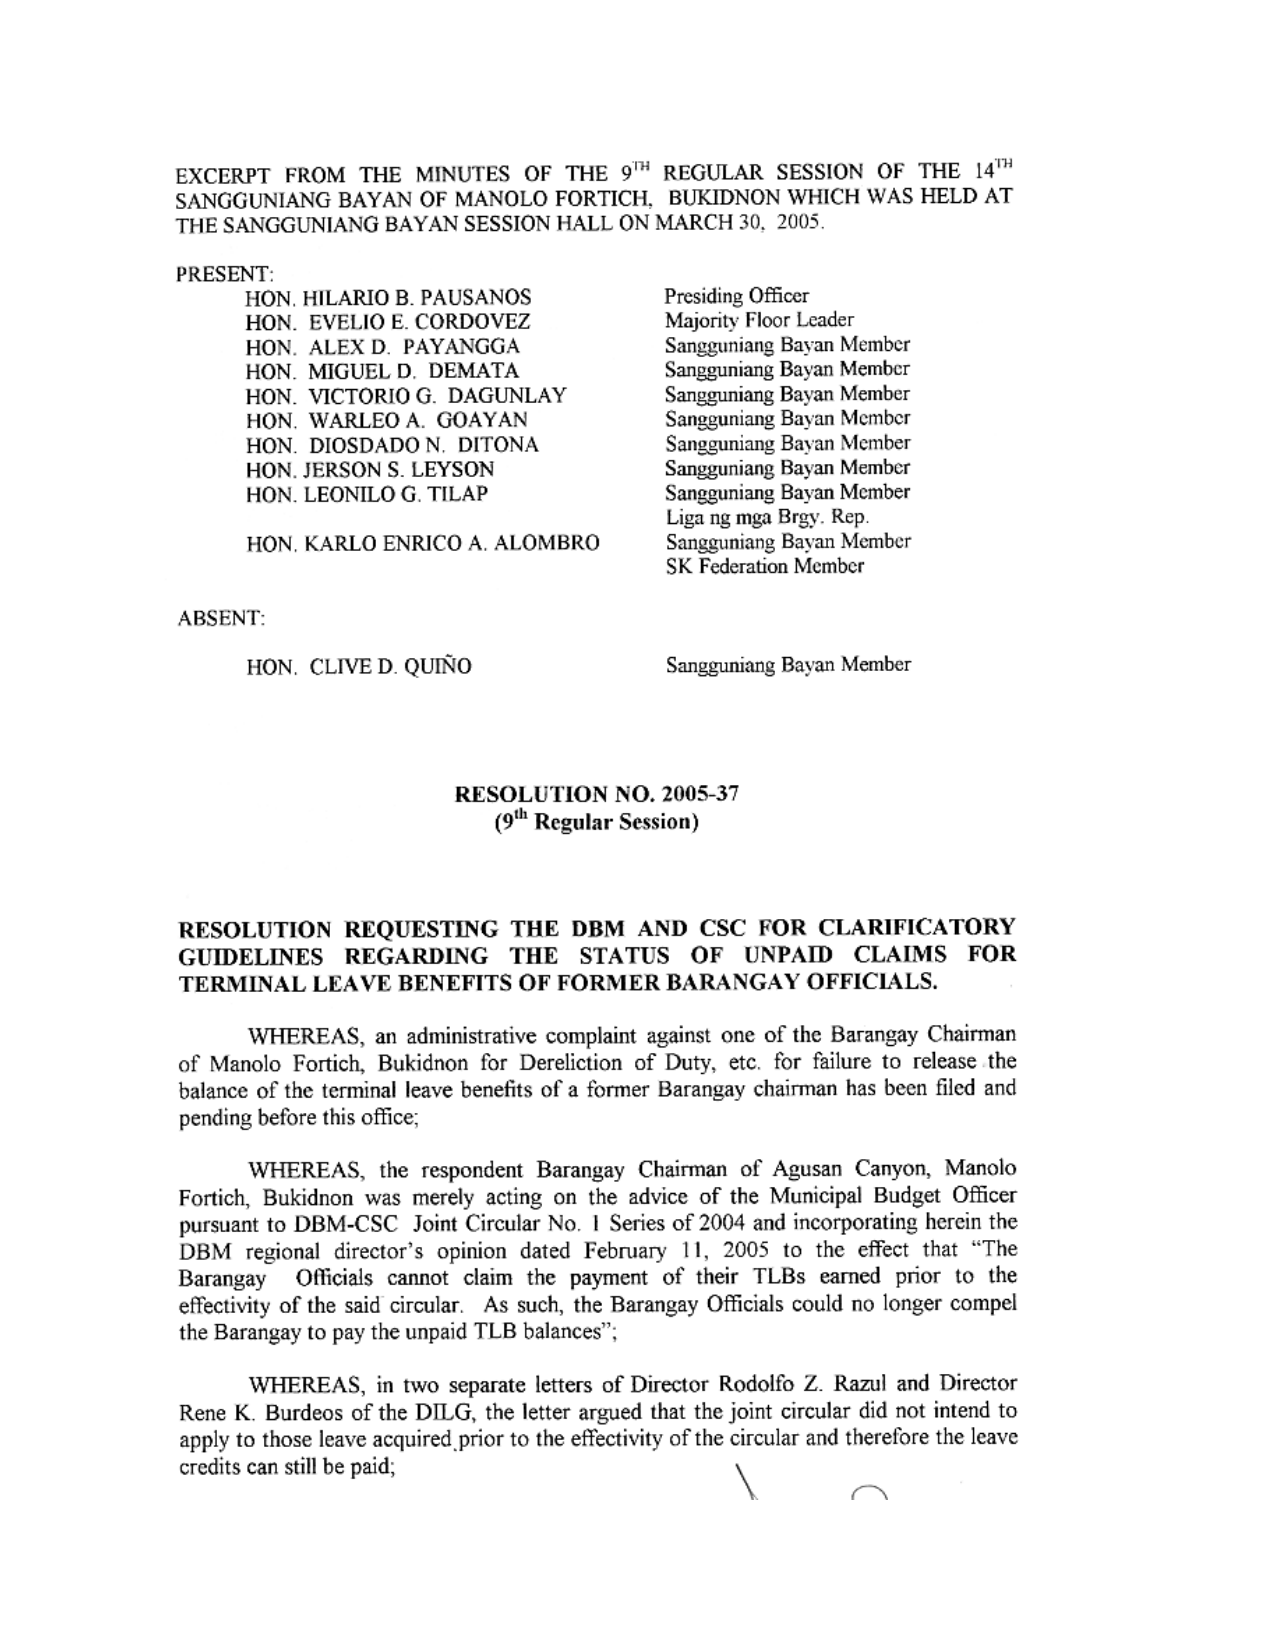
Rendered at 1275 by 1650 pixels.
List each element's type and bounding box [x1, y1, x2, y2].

picture [150, 149, 1047, 1500]
